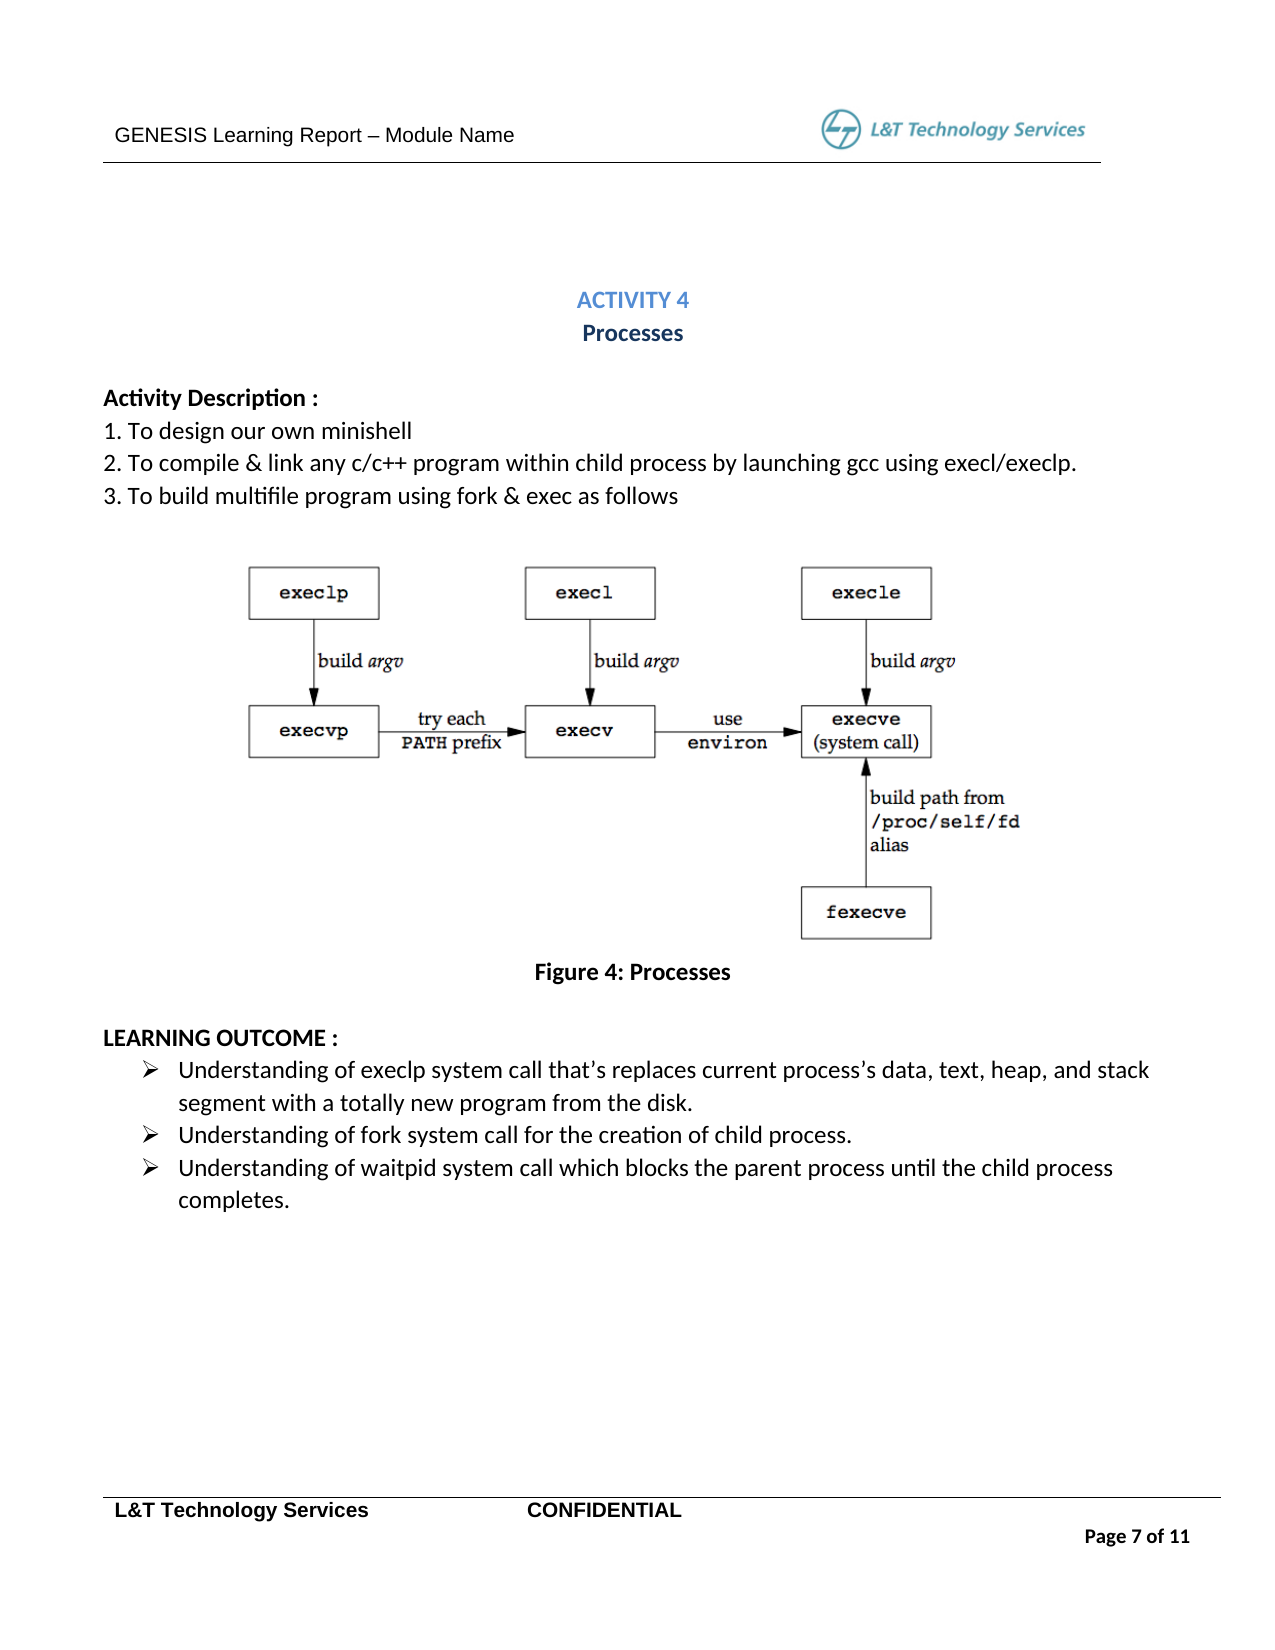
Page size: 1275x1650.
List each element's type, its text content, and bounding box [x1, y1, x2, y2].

text Processes [103, 317, 1162, 348]
text 3. To build multifile program using fork & exec as follows [103, 480, 1162, 511]
text Activity Description : [103, 382, 1162, 413]
picture [234, 545, 1032, 955]
text 2. To compile & link any c/c++ program within child process by launching gcc using execl/execlp. [103, 448, 1162, 478]
text LEARNING OUTCOME : [103, 1022, 1162, 1052]
text Figure 4: Processes [103, 956, 1162, 987]
text ACTIVITY 4 [103, 284, 1162, 315]
list Understanding of execlp system call that’s replaces current process’s data, text, heap, and stack segment with a totally new program from the disk. [141, 1054, 1162, 1117]
text 1. To design our own minishell [103, 415, 1162, 446]
list Understanding of waitpid system call which blocks the parent process until the child process completes. [141, 1152, 1162, 1215]
list Understanding of fork system call for the creation of child process. [141, 1119, 1162, 1150]
